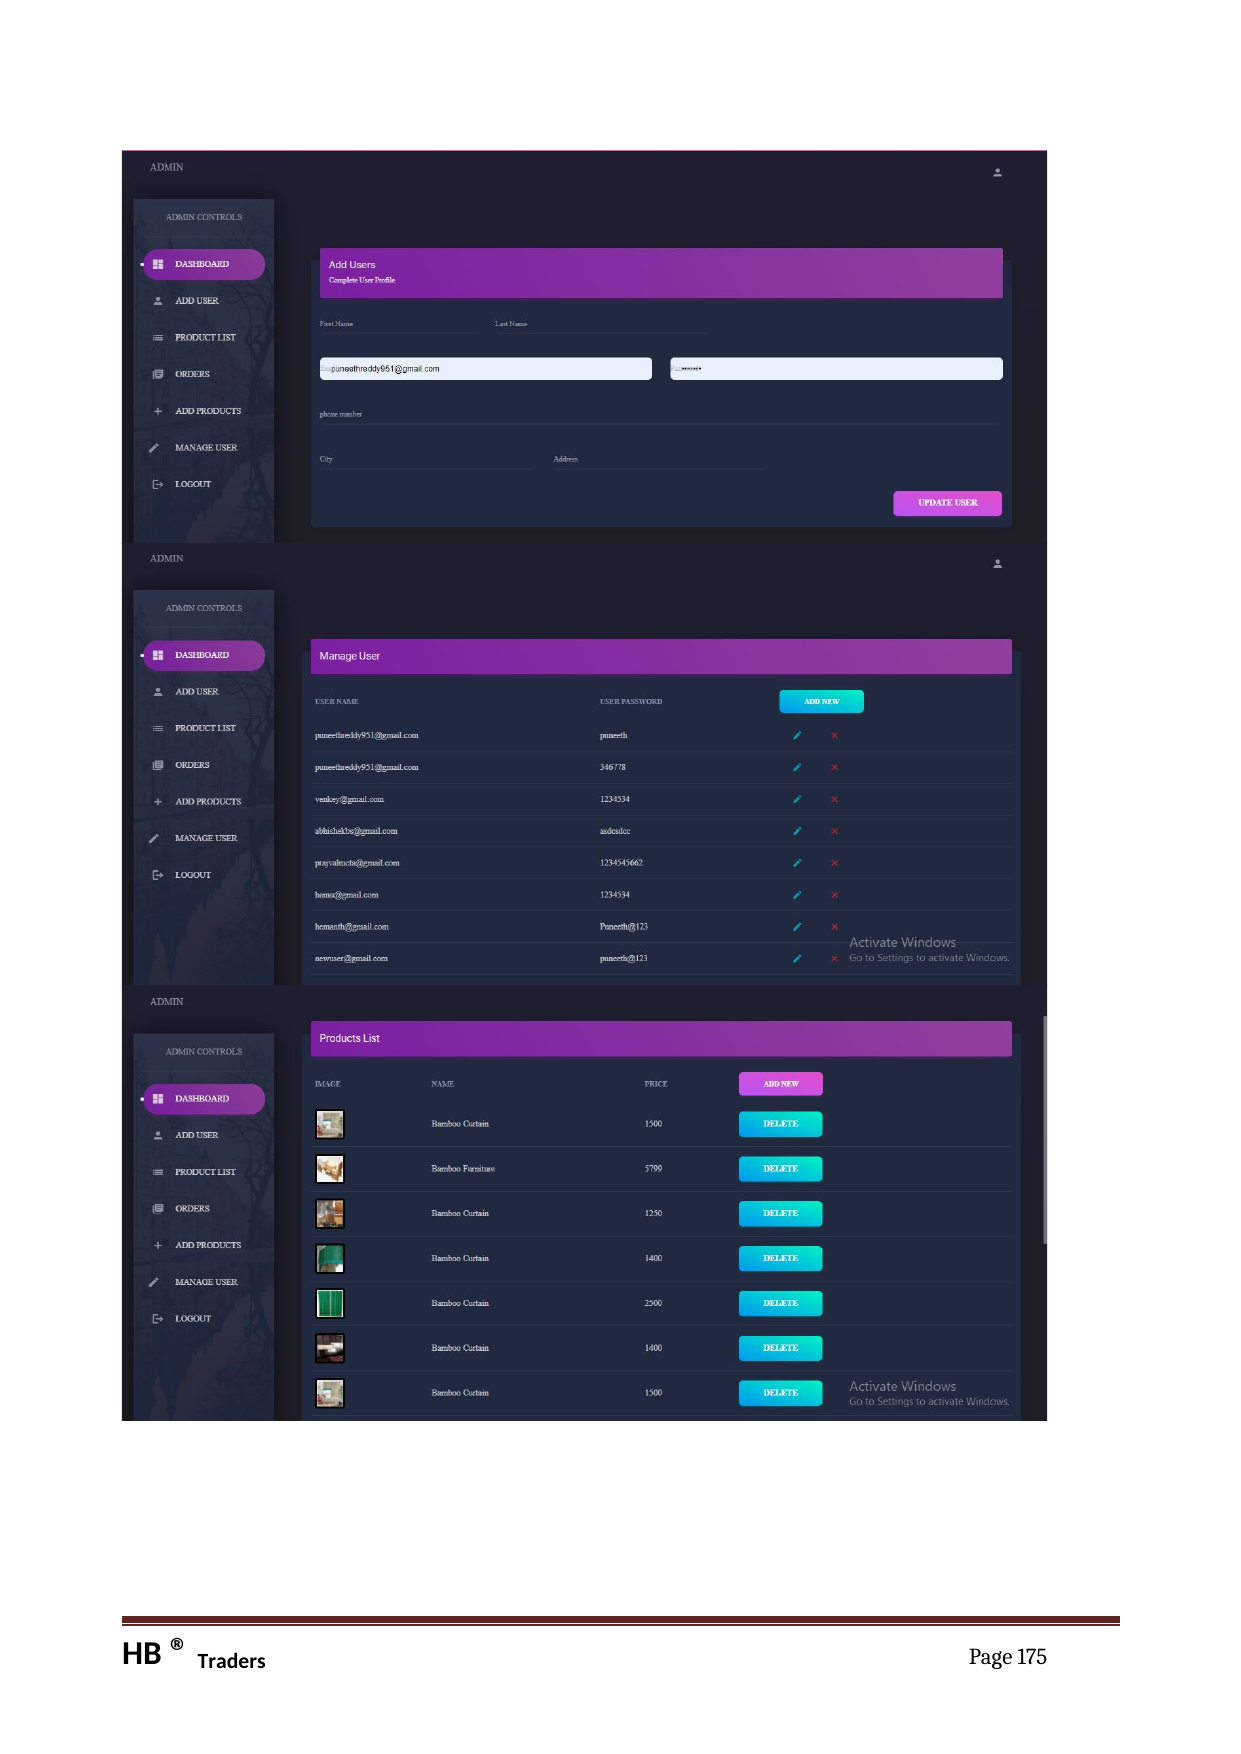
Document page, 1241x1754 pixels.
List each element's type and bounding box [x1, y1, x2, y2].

picture [121, 150, 1048, 1421]
